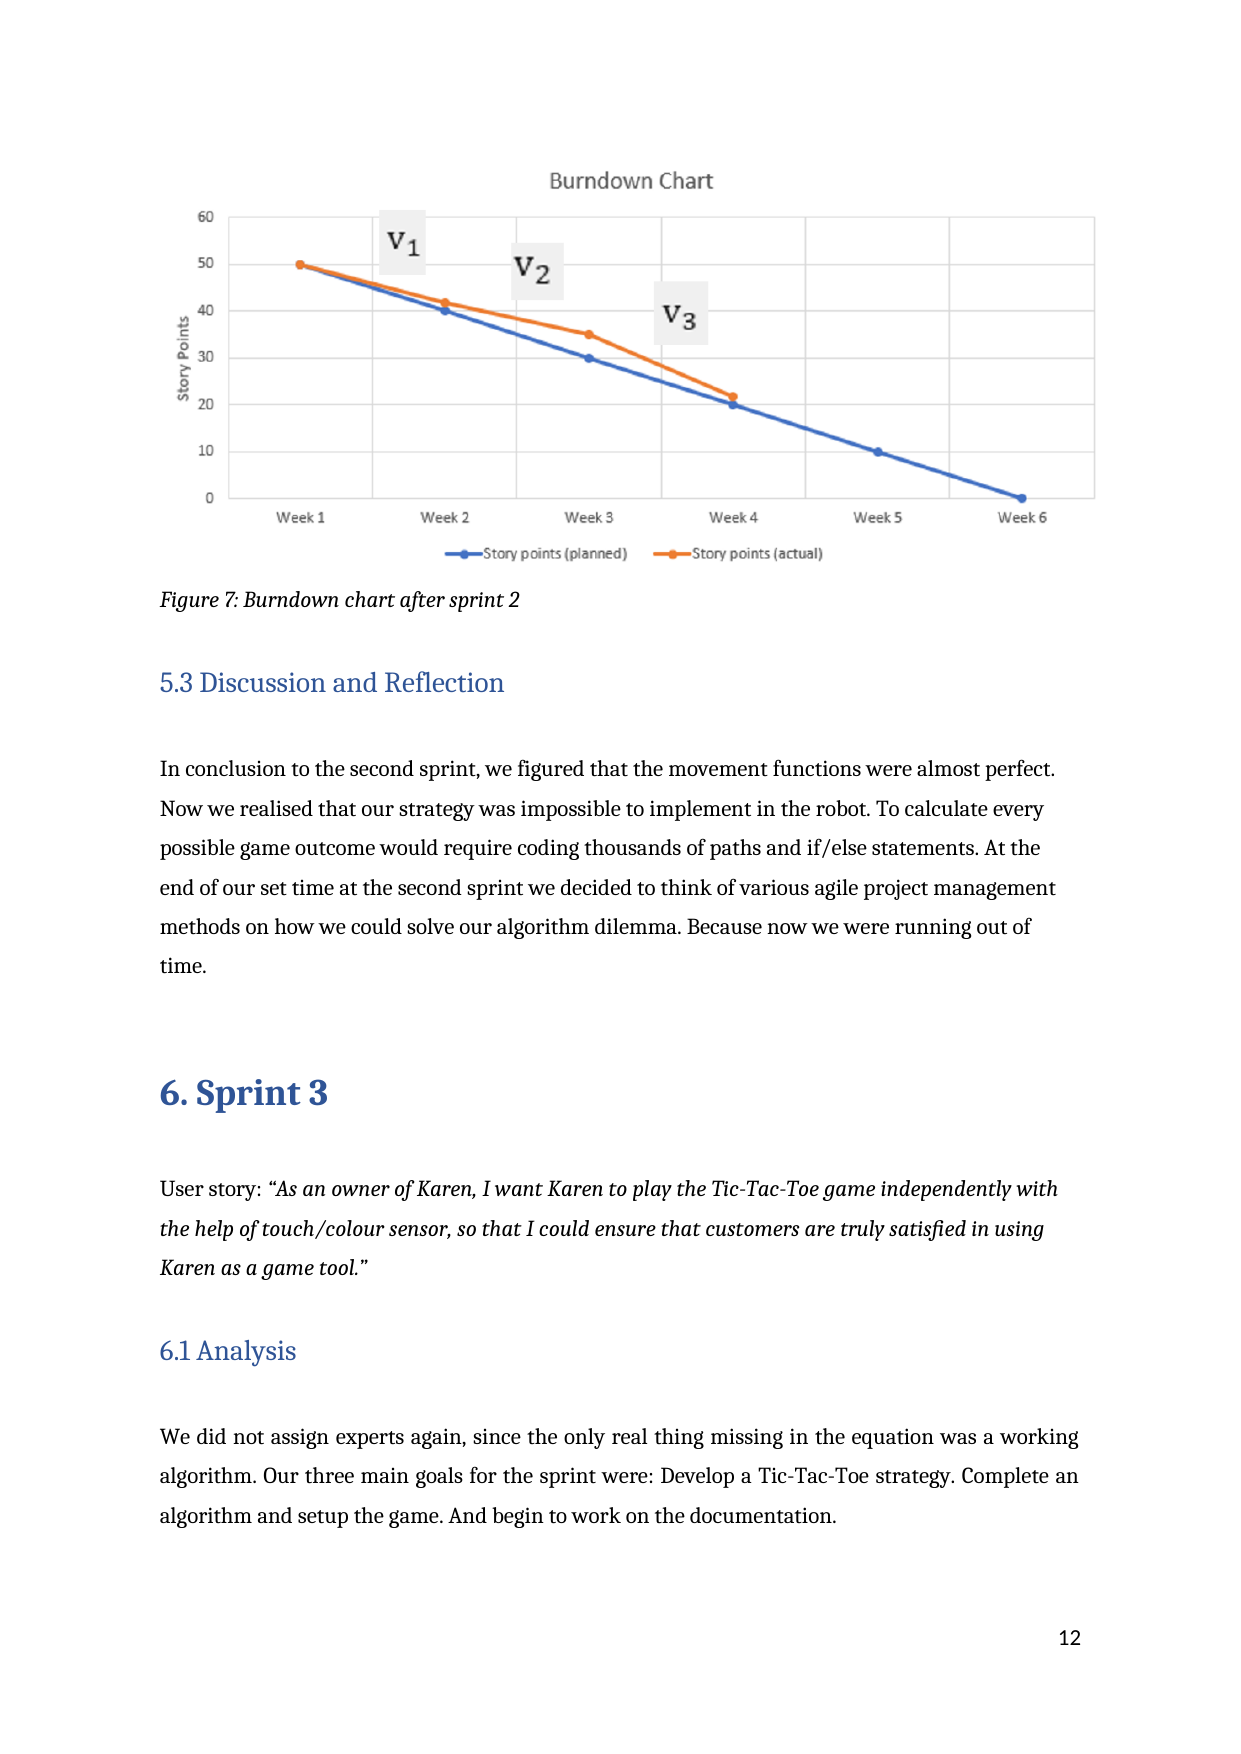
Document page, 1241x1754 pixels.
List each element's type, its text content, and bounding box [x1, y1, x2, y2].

text 5.3 Discussion and Reflection [159, 666, 1081, 699]
text In conclusion to the second sprint, we figured that the movement functions were almost perfect. Now we realised that our strategy was impossible to implement in the robot. To calculate every possible game outcome would require coding thousands of paths and if/else statements. At the end of our set time at the second sprint we decided to think of various agile project management methods on how we could solve our algorithm dilemma. Because now we were running out of time. [159, 756, 1081, 979]
picture [159, 159, 1105, 574]
text 6. Sprint 3 [159, 1072, 1081, 1115]
text We did not assign experts again, since the only real thing missing in the equation was a working algorithm. Our three main goals for the sprint were: Develop a Tic-Tac-Toe strategy. Complete an algorithm and setup the game. And begin to work on the documentation. [159, 1423, 1081, 1529]
text Figure 7: Burndown chart after sprint 2 [159, 587, 1081, 613]
text 6.1 Analysis [159, 1334, 1081, 1367]
text User story: “As an owner of Karen, I want Karen to play the Tic-Tac-Toe game independently with the help of touch/colour sensor, so that I could ensure that customers are truly satisfied in using Karen as a game tool.” [159, 1176, 1081, 1281]
